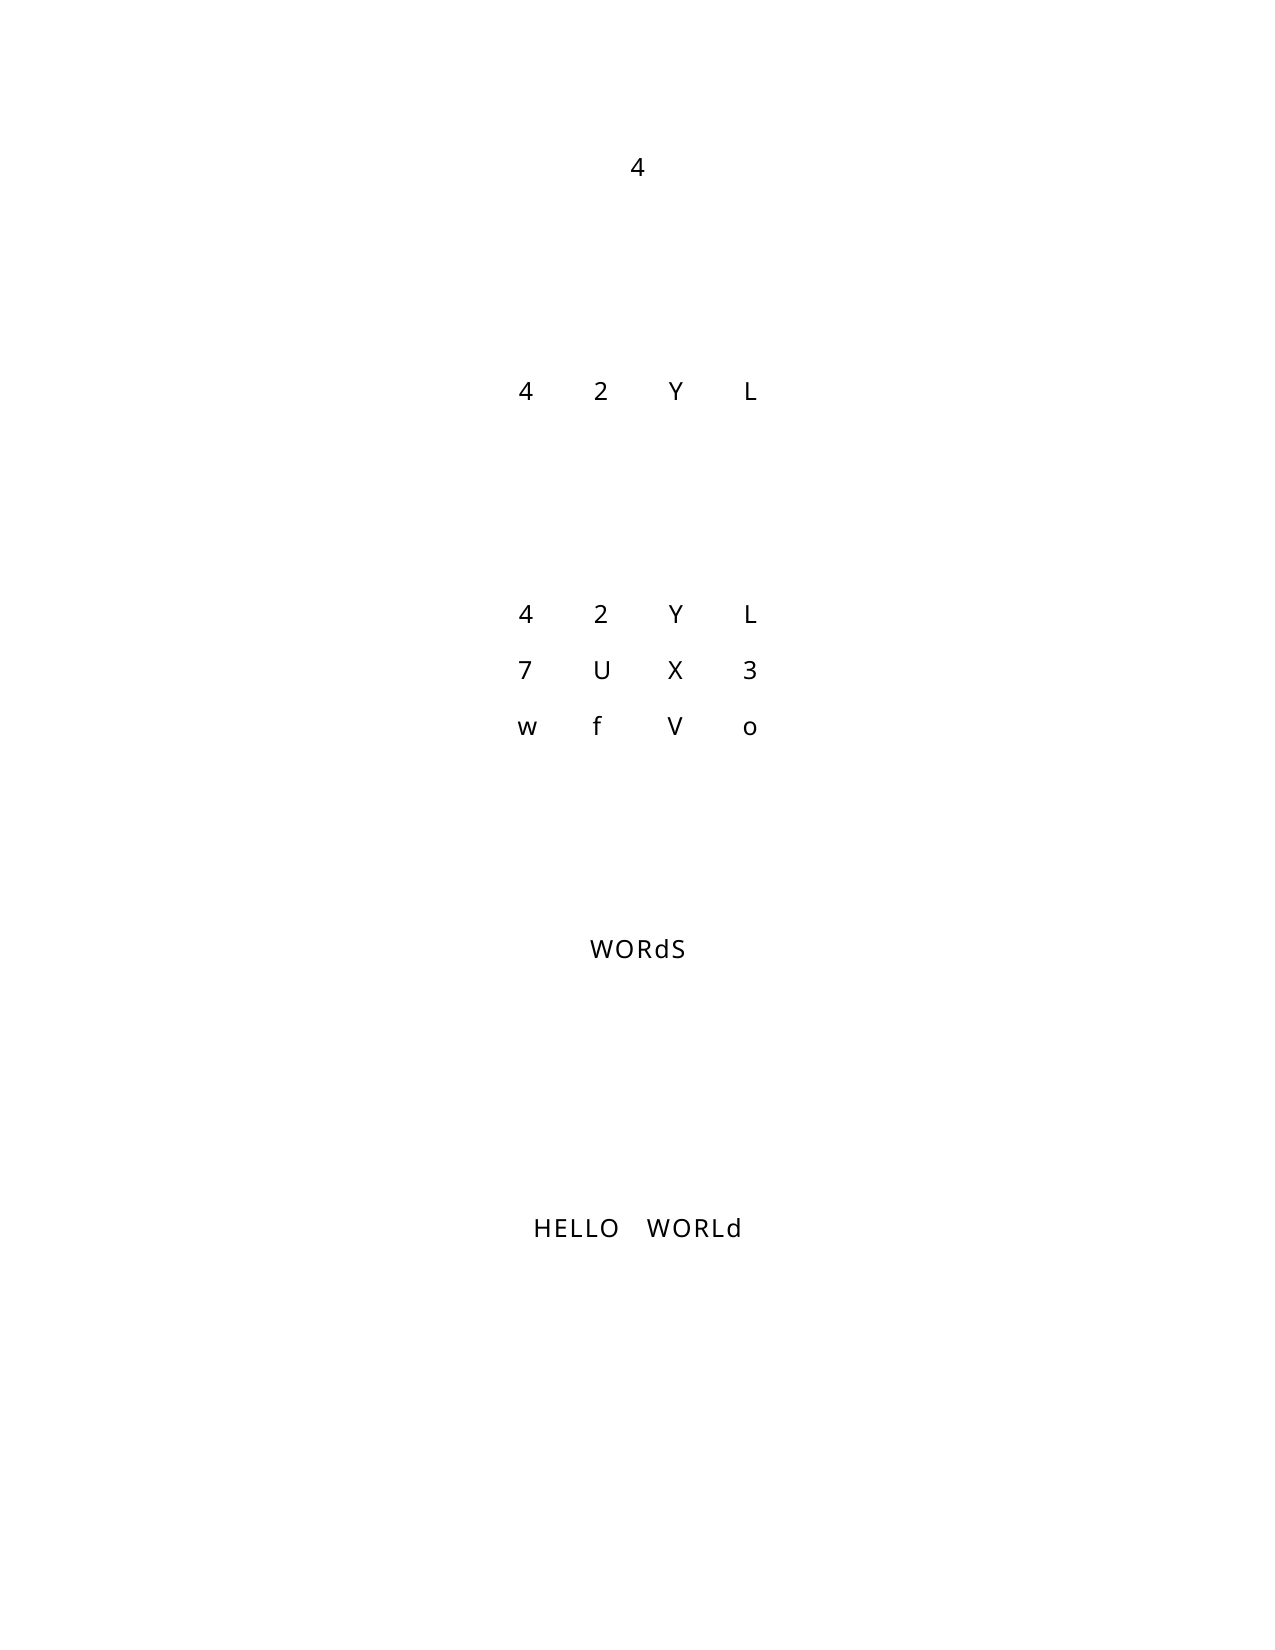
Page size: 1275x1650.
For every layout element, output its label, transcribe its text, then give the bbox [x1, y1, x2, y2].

text w f V o [150, 708, 1125, 742]
text 4 [150, 150, 1125, 184]
text 4 2 Y L [150, 373, 1125, 407]
text 7 U X 3 [150, 652, 1125, 687]
text 4 2 Y L [150, 597, 1125, 631]
text HELLO WORLd [150, 1211, 1125, 1245]
text WORdS [150, 932, 1125, 966]
